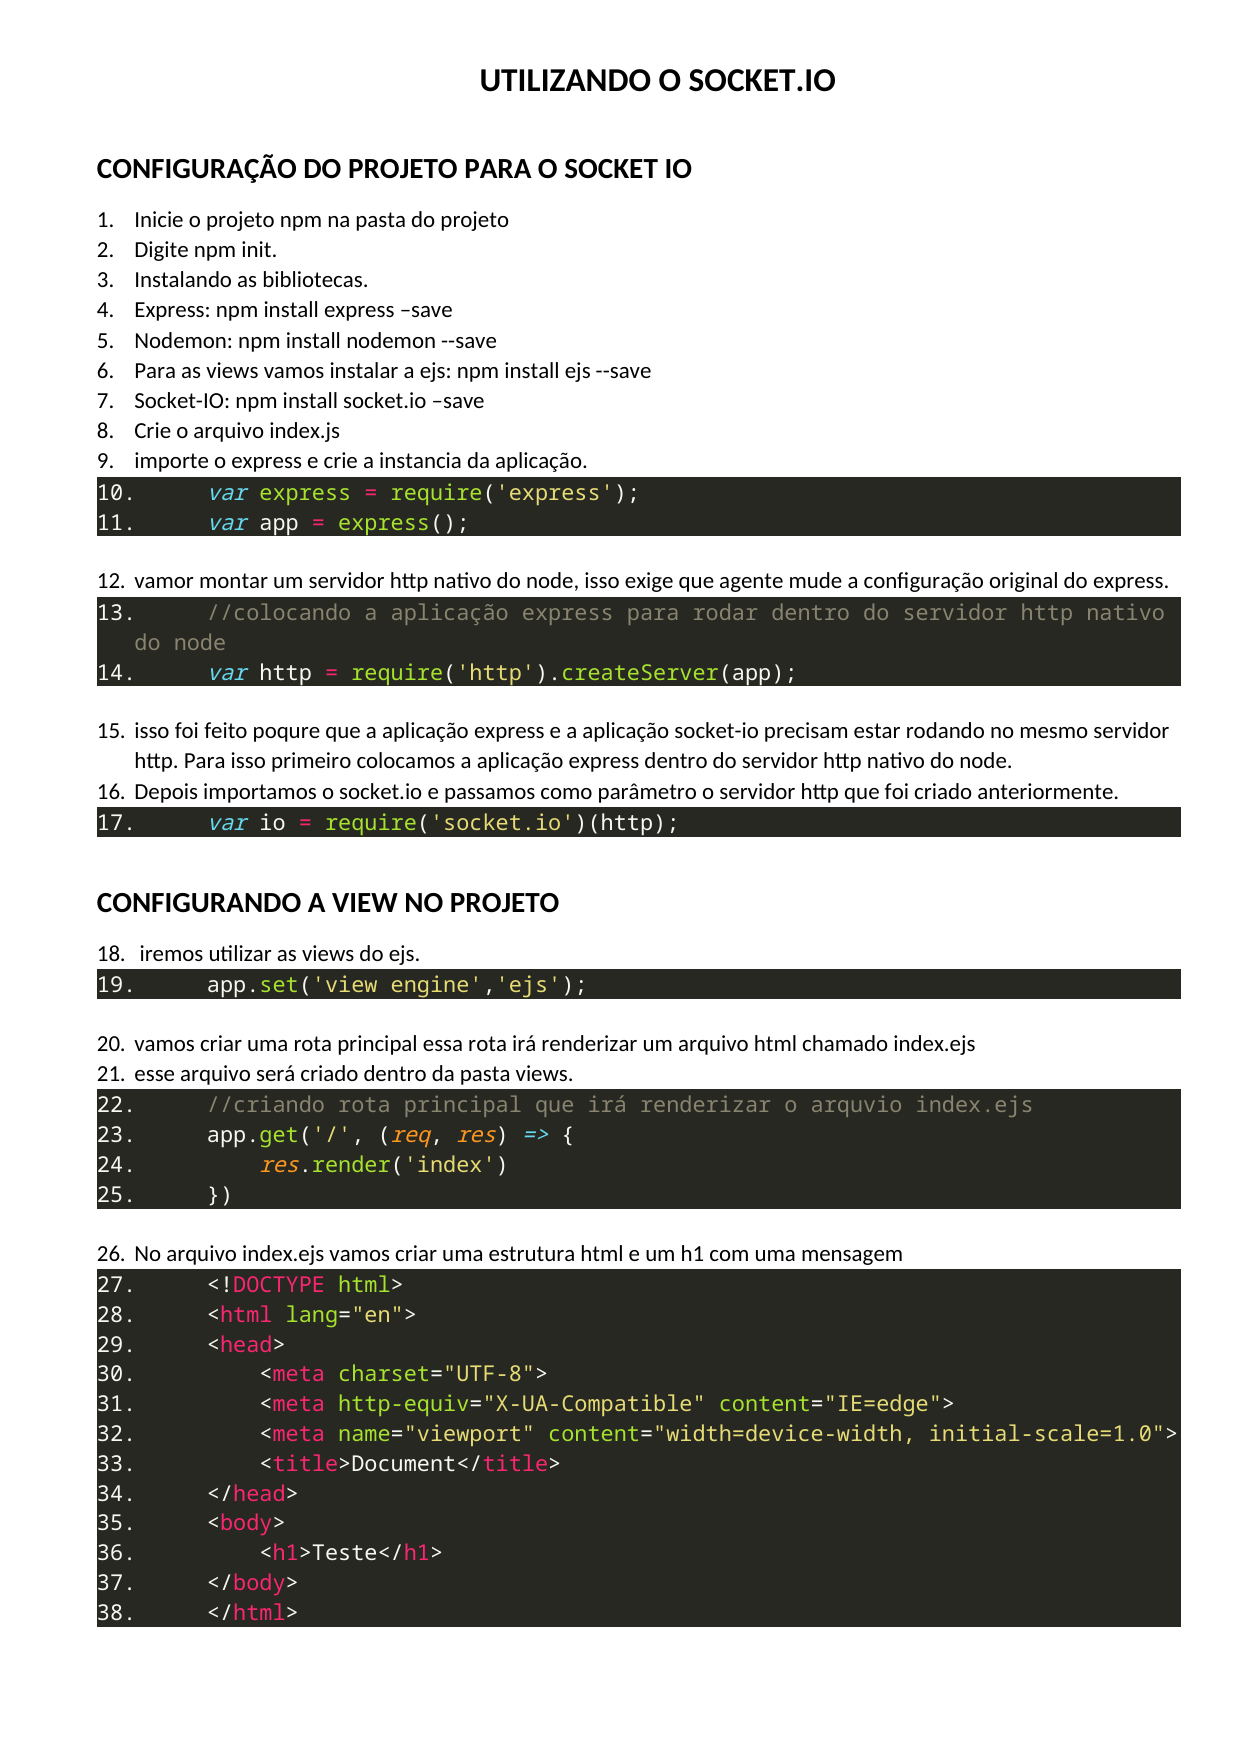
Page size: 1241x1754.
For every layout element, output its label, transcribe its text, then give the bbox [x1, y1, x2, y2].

list <html lang="en"> [97, 1299, 1181, 1329]
list //colocando a aplicação express para rodar dentro do servidor http nativo do node [97, 597, 1181, 656]
list res.render('index') [97, 1149, 1181, 1179]
list <h1>Teste</h1> [97, 1537, 1181, 1567]
list <body> [97, 1507, 1181, 1537]
list app.set('view engine','ejs'); [97, 969, 1181, 999]
list esse arquivo será criado dentro da pasta views. [97, 1059, 1181, 1087]
list //criando rota principal que irá renderizar o arquvio index.ejs [97, 1089, 1181, 1119]
list <head> [97, 1329, 1181, 1358]
list vamos criar uma rota principal essa rota irá renderizar um arquivo html chamado index.ejs [97, 1029, 1181, 1057]
list Digite npm init. [97, 235, 1181, 263]
list <meta name="viewport" content="width=device-width, initial-scale=1.0"> [97, 1418, 1181, 1448]
list var express = require('express'); [97, 477, 1181, 507]
list Nodemon: npm install nodemon --save [97, 326, 1181, 354]
list iremos utilizar as views do ejs. [97, 939, 1181, 967]
list }) [97, 1179, 1181, 1209]
list Para as views vamos instalar a ejs: npm install ejs --save [97, 356, 1181, 384]
text CONFIGURANDO A VIEW NO PROJETO [59, 884, 1181, 919]
list </html> [97, 1597, 1181, 1627]
list app.get('/', (req, res) => { [97, 1119, 1181, 1149]
list <meta charset="UTF-8"> [97, 1358, 1181, 1388]
list Crie o arquivo index.js [97, 416, 1181, 444]
list </body> [97, 1567, 1181, 1597]
list Express: npm install express –save [97, 296, 1181, 324]
list </head> [97, 1478, 1181, 1507]
list No arquivo index.ejs vamos criar uma estrutura html e um h1 com uma mensagem [97, 1239, 1181, 1267]
list var http = require('http').createServer(app); [97, 656, 1181, 686]
list isso foi feito poqure que a aplicação express e a aplicação socket-io precisam estar rodando no mesmo servidor http. Para isso primeiro colocamos a aplicação express dentro do servidor http nativo do node. [97, 716, 1181, 775]
list Instalando as bibliotecas. [97, 265, 1181, 293]
list Socket-IO: npm install socket.io –save [97, 386, 1181, 414]
list <title>Document</title> [97, 1448, 1181, 1478]
list var io = require('socket.io')(http); [97, 807, 1181, 837]
list Depois importamos o socket.io e passamos como parâmetro o servidor http que foi criado anteriormente. [97, 777, 1181, 805]
list UTILIZANDO O SOCKET.IO [134, 59, 1181, 100]
list importe o express e crie a instancia da aplicação. [97, 447, 1181, 475]
text CONFIGURAÇÃO DO PROJETO PARA O SOCKET IO [59, 150, 1181, 186]
list <!DOCTYPE html> [97, 1269, 1181, 1299]
list vamor montar um servidor http nativo do node, isso exige que agente mude a configuração original do express. [97, 567, 1181, 595]
list Inicie o projeto npm na pasta do projeto [97, 205, 1181, 233]
list var app = express(); [97, 507, 1181, 536]
list <meta http-equiv="X-UA-Compatible" content="IE=edge"> [97, 1388, 1181, 1418]
